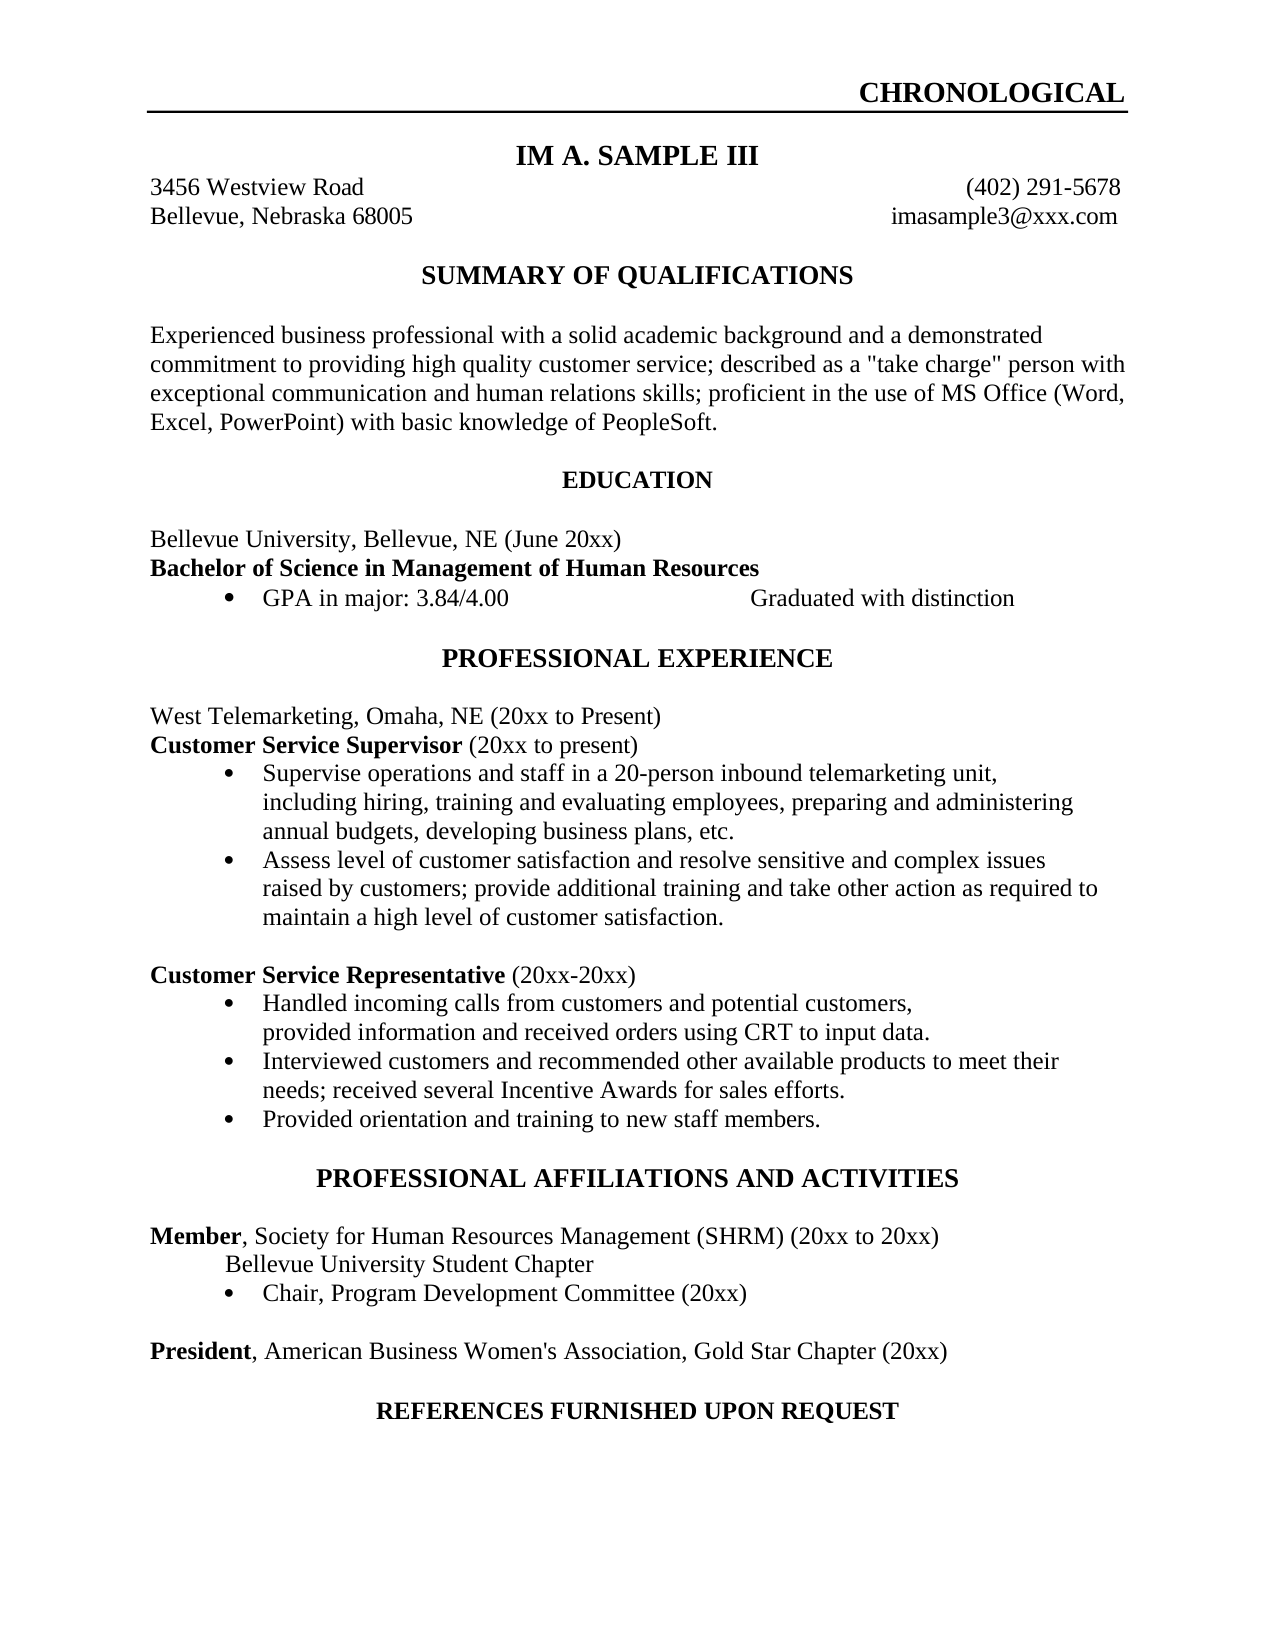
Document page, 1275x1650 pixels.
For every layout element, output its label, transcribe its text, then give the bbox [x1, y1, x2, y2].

list Interviewed customers and recommended other available products to meet their needs; received several Incentive Awards for sales efforts. [225, 1046, 1059, 1104]
subtitle SUMMARY OF QUALIFICATIONS [127, 259, 1147, 290]
text Customer Service Representative (20xx-20xx) [150, 960, 1148, 988]
text Bellevue, Nebraska 68005 imasample3@xxx.com [150, 201, 1148, 229]
text Member, Society for Human Resources Management (SHRM) (20xx to 20xx) Bellevue University Student Chapter [150, 1221, 973, 1278]
subtitle EDUCATION [127, 465, 1148, 494]
text REFERENCES FURNISHED UPON REQUEST [127, 1396, 1147, 1425]
text Experienced business professional with a solid academic background and a demonstrated commitment to providing high quality customer service; described as a "take charge" person with exceptional communication and human relations skills; proficient in the use of MS Office (Word, Excel, PowerPoint) with basic knowledge of PeopleSoft. [150, 321, 1129, 436]
text IM A. SAMPLE III [127, 139, 1148, 172]
list Provided orientation and training to new staff members. [225, 1104, 1148, 1132]
text West Telemarketing, Omaha, NE (20xx to Present) [150, 701, 1148, 730]
list Assess level of customer satisfaction and resolve sensitive and complex issues raised by customers; provide additional training and take other action as required to maintain a high level of customer satisfaction. [225, 845, 1111, 931]
list Supervise operations and staff in a 20-person inbound telemarketing unit, including hiring, training and evaluating employees, preparing and administering annual budgets, developing business plans, etc. [225, 758, 1098, 845]
text Customer Service Supervisor (20xx to present) [150, 730, 1148, 758]
subtitle Bachelor of Science in Management of Human Resources [150, 553, 1148, 582]
text Bellevue University, Bellevue, NE (June 20xx) [150, 524, 1148, 553]
list Chair, Program Development Committee (20xx) [225, 1278, 1148, 1307]
list GPA in major: 3.84/4.00 Graduated with distinction [225, 582, 1148, 613]
list Handled incoming calls from customers and potential customers, provided information and received orders using CRT to input data. [225, 988, 1007, 1046]
text President, American Business Women's Association, Gold Star Chapter (20xx) [150, 1336, 1148, 1365]
subtitle PROFESSIONAL EXPERIENCE [127, 642, 1148, 673]
subtitle CHRONOLOGICAL [127, 75, 1125, 108]
subtitle PROFESSIONAL AFFILIATIONS AND ACTIVITIES [127, 1162, 1147, 1193]
text 3456 Westview Road (402) 291-5678 [150, 172, 1148, 201]
